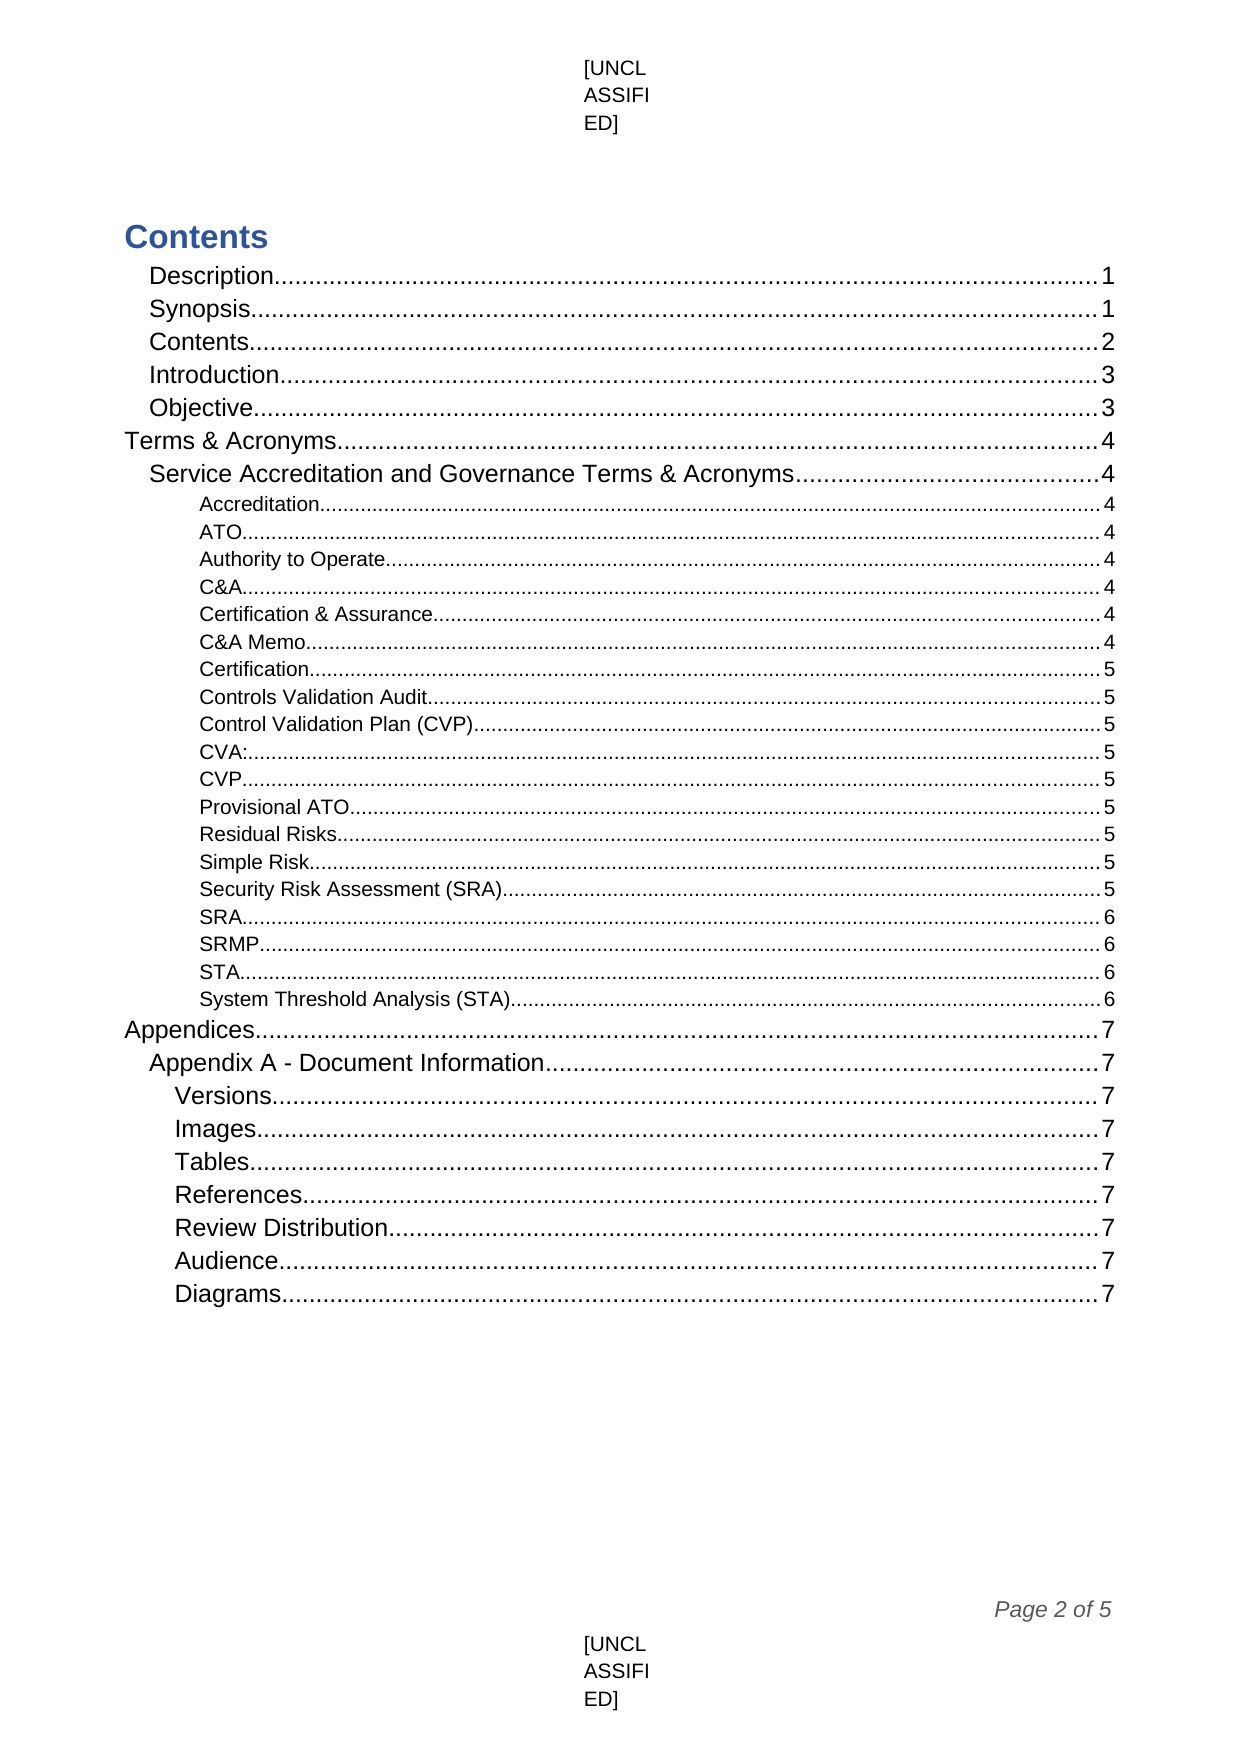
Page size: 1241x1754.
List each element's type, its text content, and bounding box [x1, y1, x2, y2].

text Terms & Acronyms 4 [124, 426, 1116, 455]
text Certification 5 [199, 657, 1116, 681]
text Contents 2 [149, 327, 1116, 356]
text Synopsis 1 [149, 294, 1116, 323]
text Appendices 7 [124, 1015, 1116, 1043]
text Residual Risks 5 [199, 822, 1116, 846]
text System Threshold Analysis (STA) 6 [199, 987, 1116, 1011]
text Simple Risk 5 [199, 850, 1116, 874]
text Security Risk Assessment (SRA) 5 [199, 877, 1116, 901]
text Review Distribution 7 [174, 1213, 1116, 1242]
text SRMP 6 [199, 932, 1116, 956]
text Audience 7 [174, 1246, 1116, 1275]
text CVA: 5 [199, 740, 1116, 764]
text Service Accreditation and Governance Terms & Acronyms 4 [149, 459, 1116, 488]
text STA 6 [199, 960, 1116, 984]
text Certification & Assurance 4 [199, 602, 1116, 626]
subtitle Contents [124, 217, 1116, 255]
text CVP 5 [199, 767, 1116, 791]
text Objective 3 [149, 393, 1116, 422]
text Appendix A - Document Information 7 [149, 1048, 1116, 1077]
text Images 7 [174, 1114, 1116, 1143]
text Authority to Operate 4 [199, 547, 1116, 571]
text Provisional ATO 5 [199, 795, 1116, 819]
text ATO 4 [199, 520, 1116, 544]
text Controls Validation Audit 5 [199, 685, 1116, 709]
text Introduction 3 [149, 360, 1116, 389]
text SRA 6 [199, 905, 1116, 929]
text Versions 7 [174, 1081, 1116, 1109]
text C&A 4 [199, 575, 1116, 599]
text Diagrams 7 [174, 1279, 1116, 1308]
text C&A Memo 4 [199, 630, 1116, 654]
text Accreditation 4 [199, 492, 1116, 516]
text References 7 [174, 1180, 1116, 1209]
text Description 1 [149, 261, 1116, 290]
text Control Validation Plan (CVP) 5 [199, 712, 1116, 736]
text Tables 7 [174, 1147, 1116, 1176]
